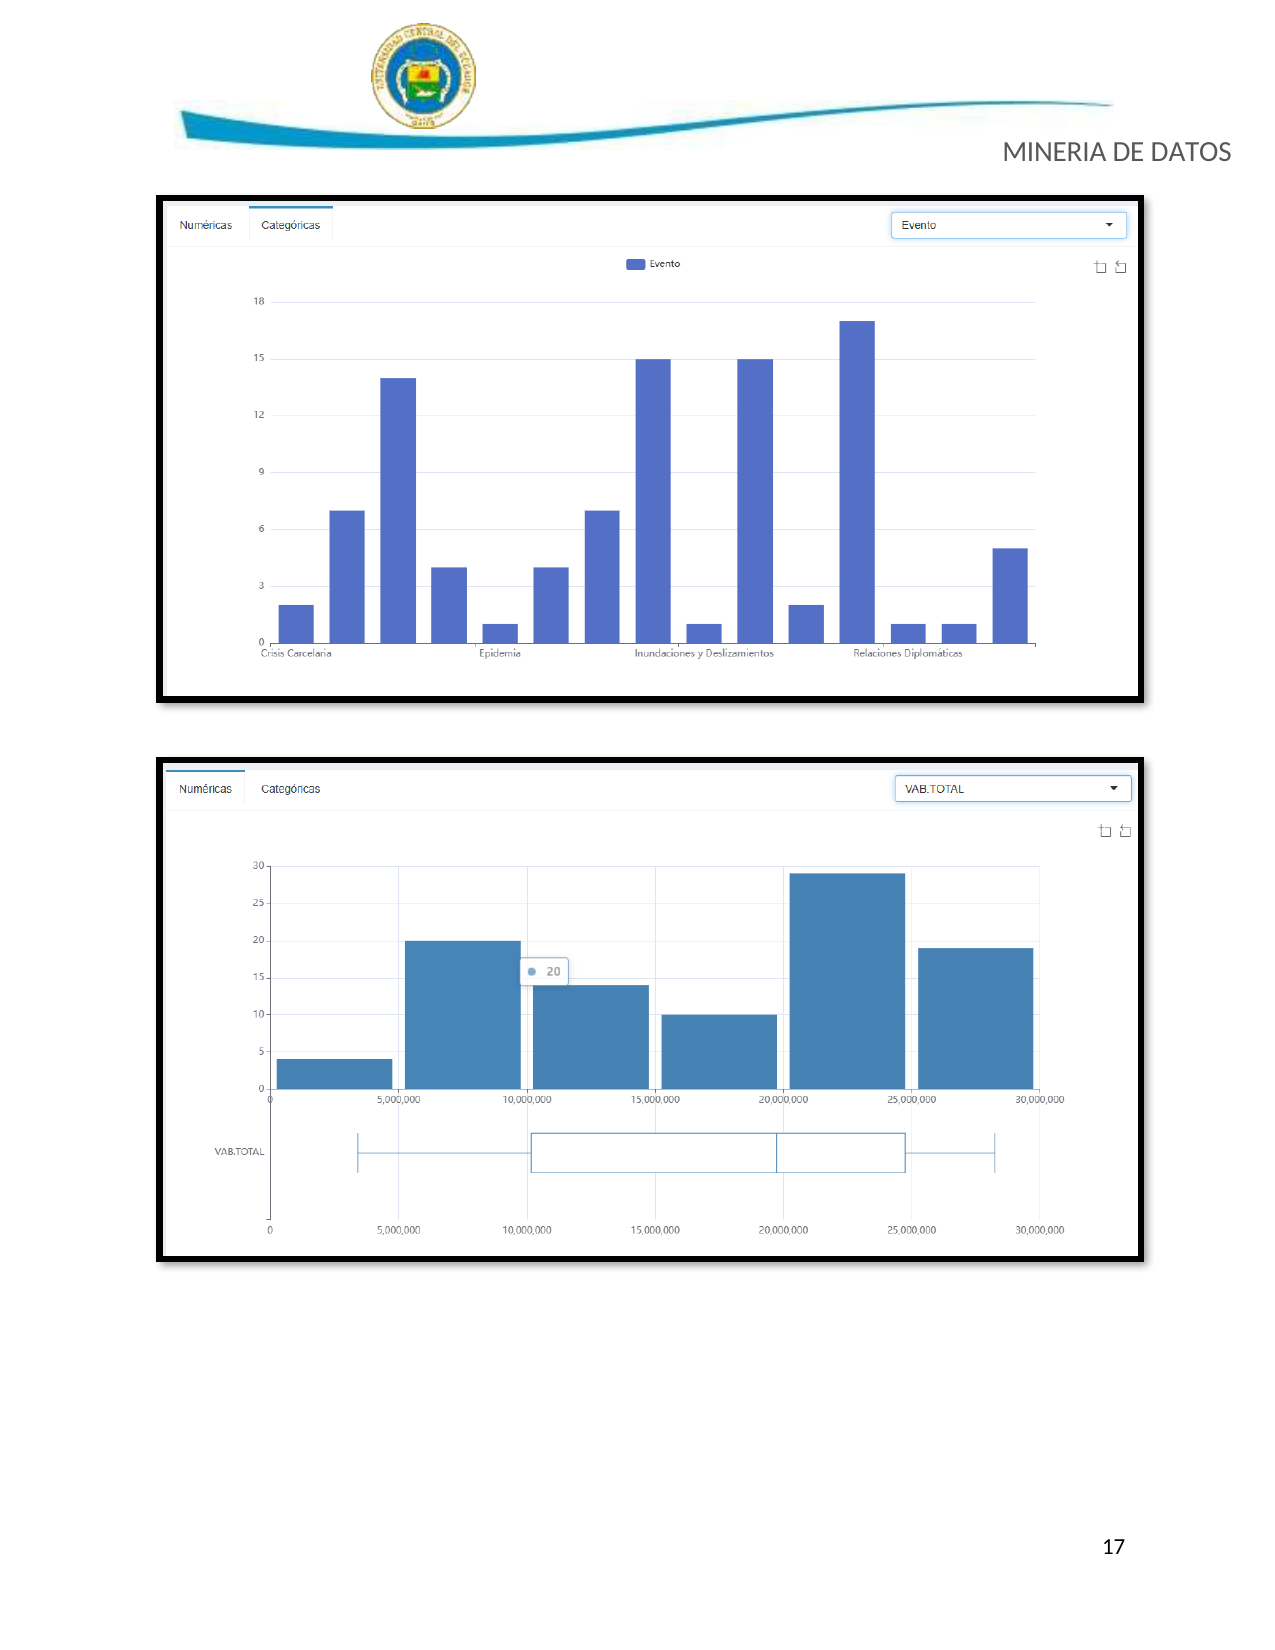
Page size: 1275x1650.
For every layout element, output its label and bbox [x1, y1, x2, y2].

picture [163, 763, 1138, 1256]
picture [163, 201, 1138, 696]
picture [174, 23, 1114, 150]
